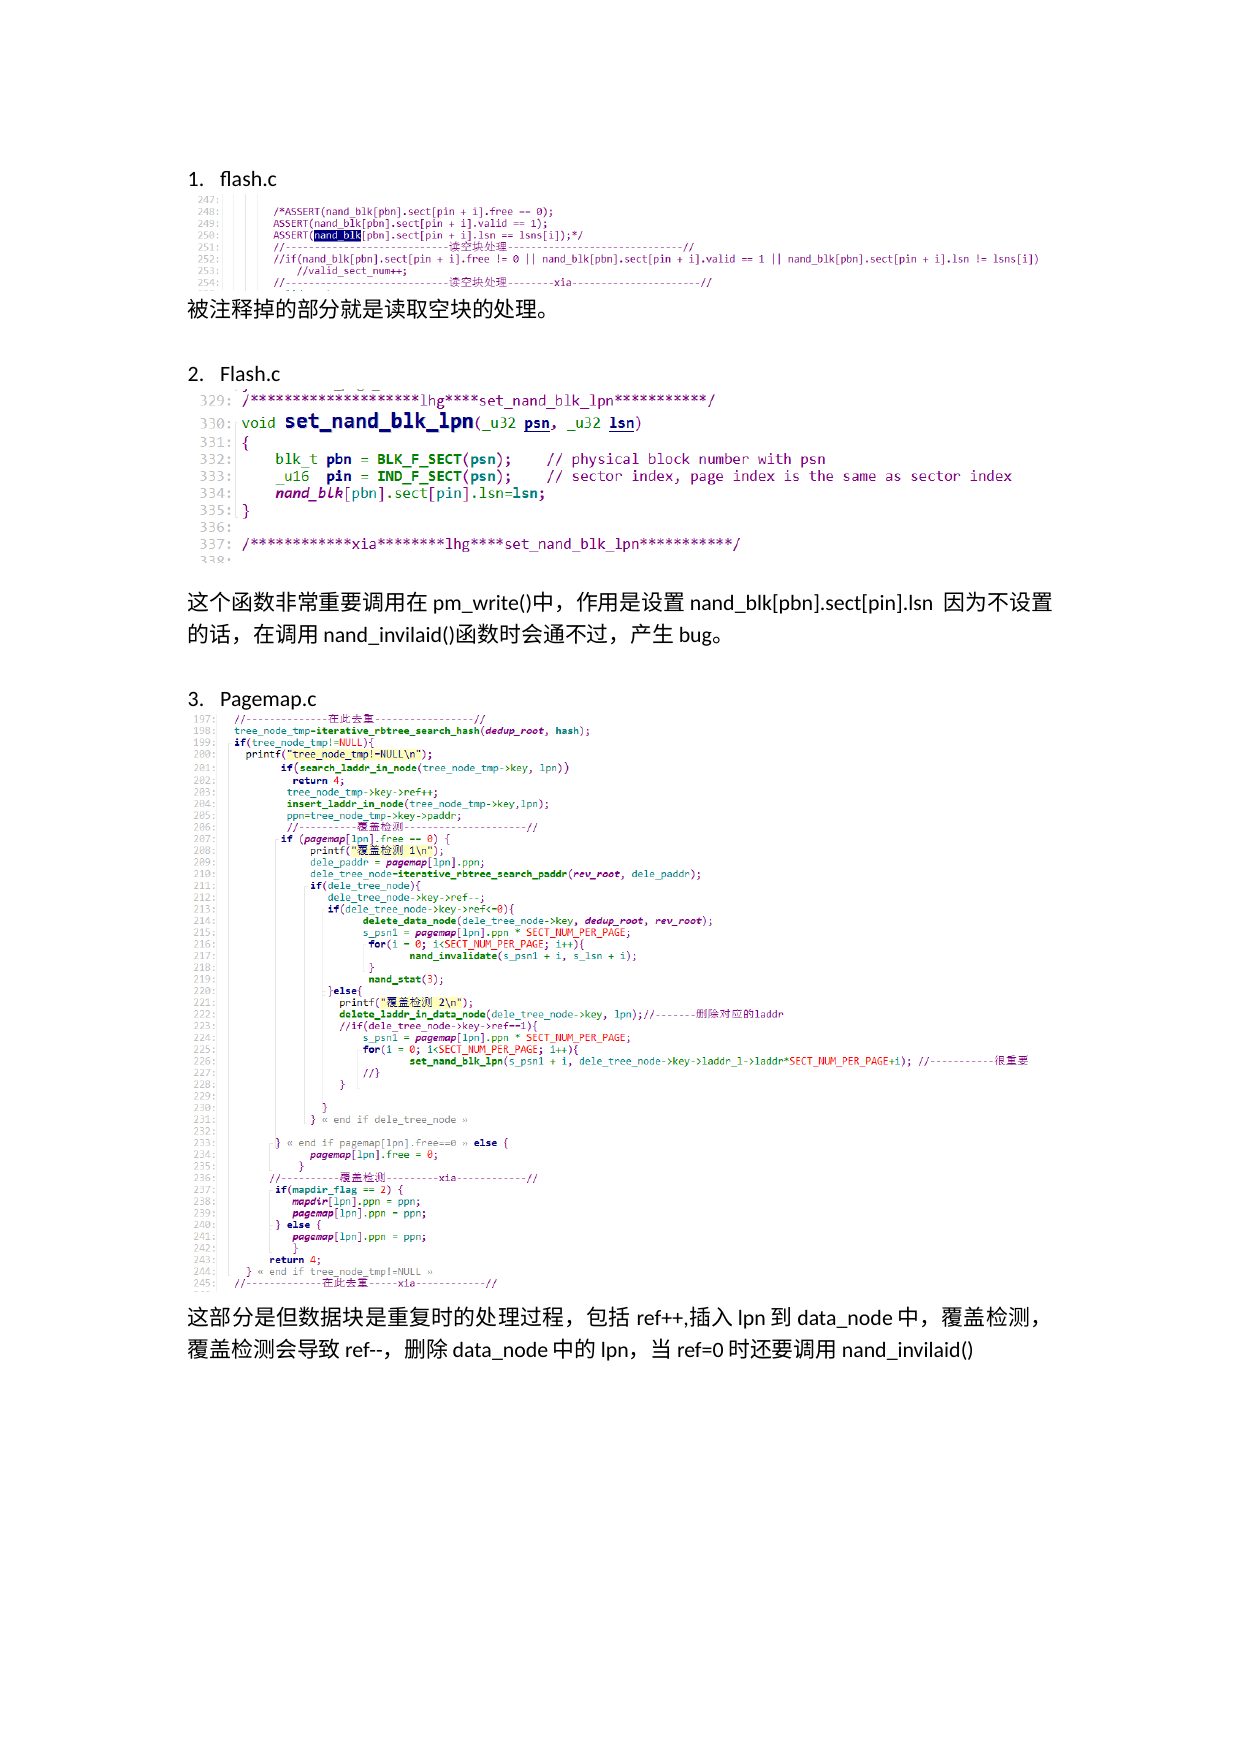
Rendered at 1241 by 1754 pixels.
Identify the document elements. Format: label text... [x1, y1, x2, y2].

list 这部分是但数据块是重复时的处理过程，包括ref++,插入lpn到data_node中，覆盖检测，覆盖检测会导致ref--，删除data_node中的lpn，当ref=0时还要调用nand_invilaid() [187, 1299, 1053, 1364]
picture [187, 714, 1052, 1292]
list Flash.c [187, 357, 1053, 389]
list flash.c [187, 162, 1053, 194]
list 被注释掉的部分就是读取空块的处理。 [187, 292, 1053, 324]
picture [187, 194, 1052, 291]
list 这个函数非常重要调用在pm_write()中，作用是设置nand_blk[pbn].sect[pin].lsn 因为不设置的话，在调用nand_invilaid()函数时会通不过，产生bug。 [187, 584, 1053, 649]
list Pagemap.c [187, 682, 1053, 714]
picture [187, 389, 1052, 563]
